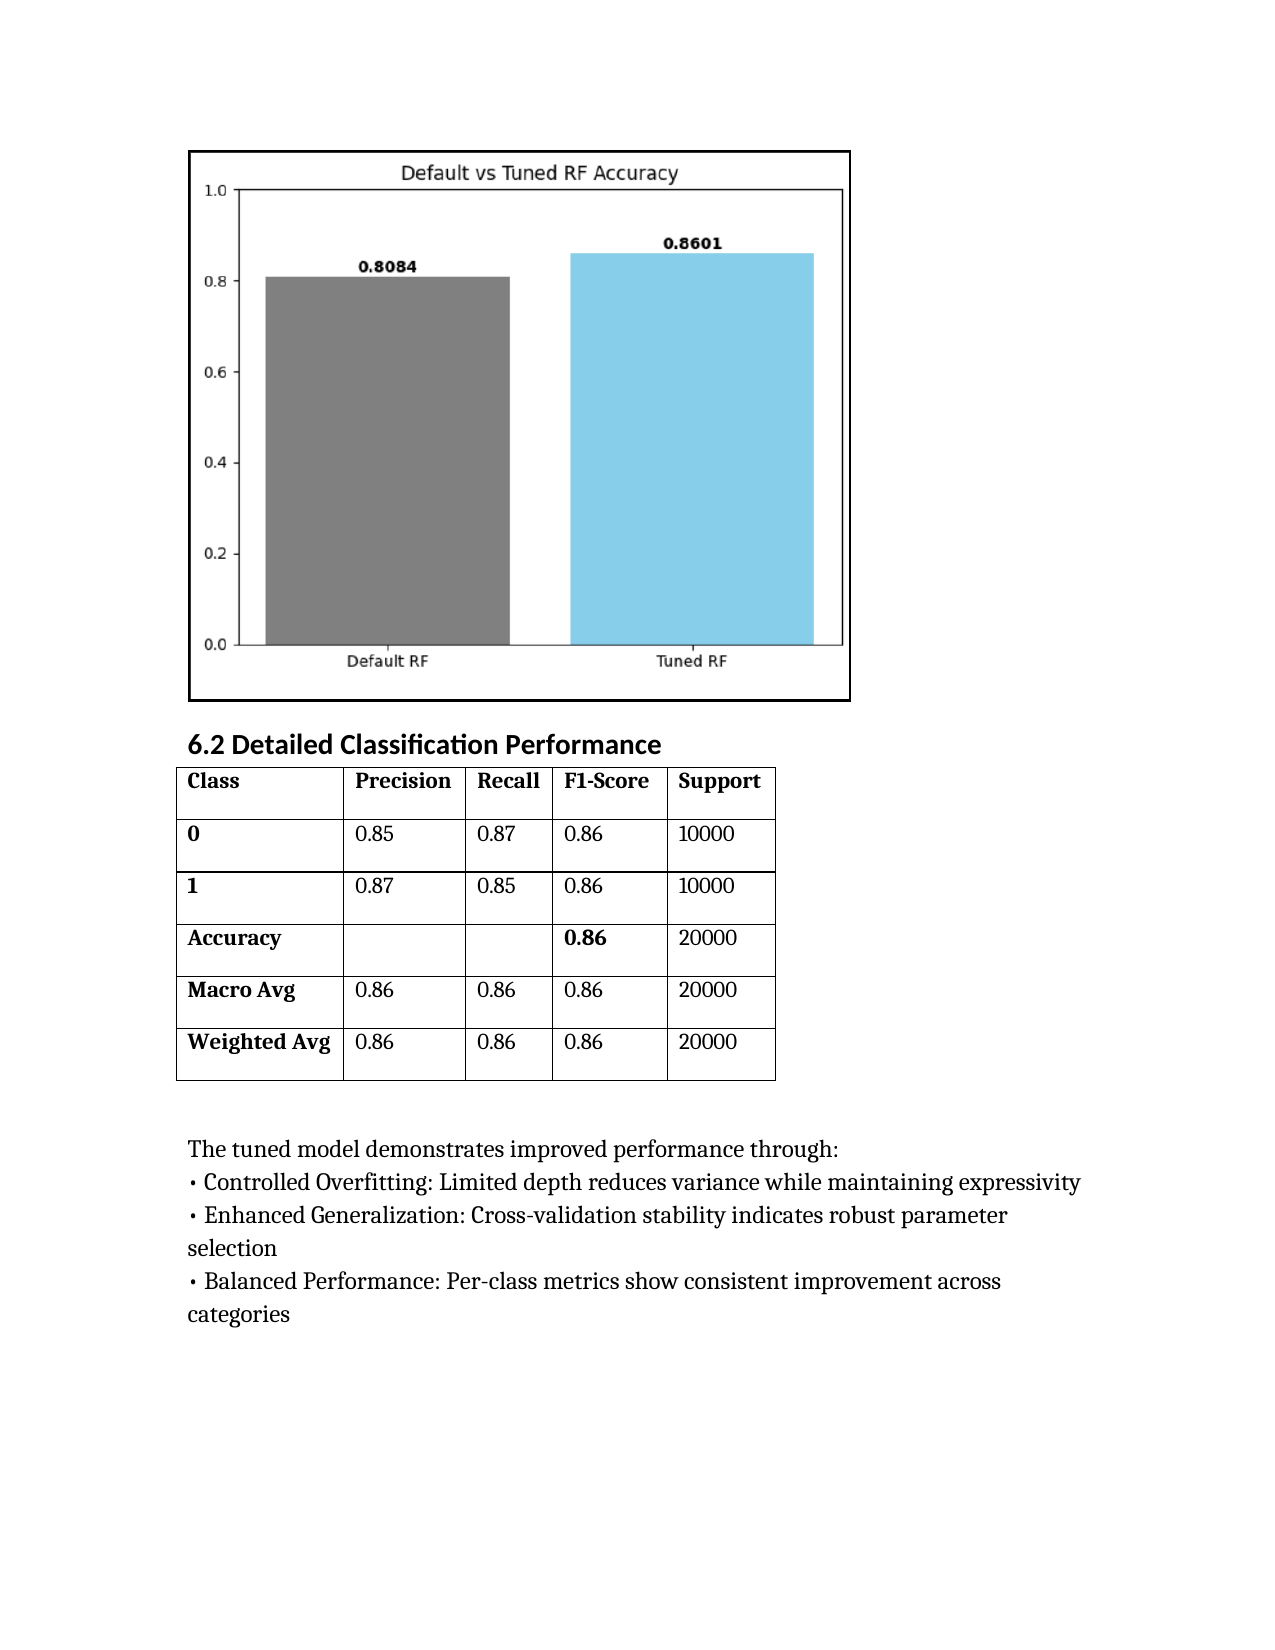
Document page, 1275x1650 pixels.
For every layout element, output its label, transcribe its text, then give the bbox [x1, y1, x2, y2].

table_cell 0.85 [344, 820, 465, 871]
table_cell [466, 925, 552, 976]
table_cell 0.86 [344, 1029, 465, 1080]
table_header Class [177, 768, 343, 819]
table_cell 0.86 [553, 820, 667, 871]
table_cell 0.86 [466, 1029, 552, 1080]
table_cell 0.87 [466, 820, 552, 871]
table_cell Accuracy [177, 925, 343, 976]
text The tuned model demonstrates improved performance through: • Controlled Overfitting: Limited depth reduces variance while maintaining expressivity • Enhanced Generalization: Cross-validation stability indicates robust parameter selection • Balanced Performance: Per-class metrics show consistent improvement across categories [187, 1135, 1087, 1328]
picture [190, 152, 849, 699]
table_header Recall [466, 768, 552, 819]
table_cell 0.86 [553, 925, 667, 976]
table_header F1-Score [553, 768, 667, 819]
table_cell 0 [177, 820, 343, 871]
table_cell 10000 [668, 873, 775, 923]
table_cell 20000 [668, 1029, 775, 1080]
table_cell 0.85 [466, 873, 552, 923]
table_cell 10000 [668, 820, 775, 871]
table_cell 1 [177, 873, 343, 923]
table_header Support [668, 768, 775, 819]
table_cell 0.86 [466, 977, 552, 1028]
table_cell 0.86 [553, 1029, 667, 1080]
table_cell 20000 [668, 977, 775, 1028]
table_cell 0.87 [344, 873, 465, 923]
table_cell 0.86 [553, 977, 667, 1028]
table_cell 0.86 [553, 873, 667, 923]
table_cell Macro Avg [177, 977, 343, 1028]
table_cell 20000 [668, 925, 775, 976]
table_cell [344, 925, 465, 976]
table_cell Weighted Avg [177, 1029, 343, 1080]
table_header Precision [344, 768, 465, 819]
table_cell 0.86 [344, 977, 465, 1028]
subtitle 6.2 Detailed Classification Performance [187, 726, 1087, 762]
